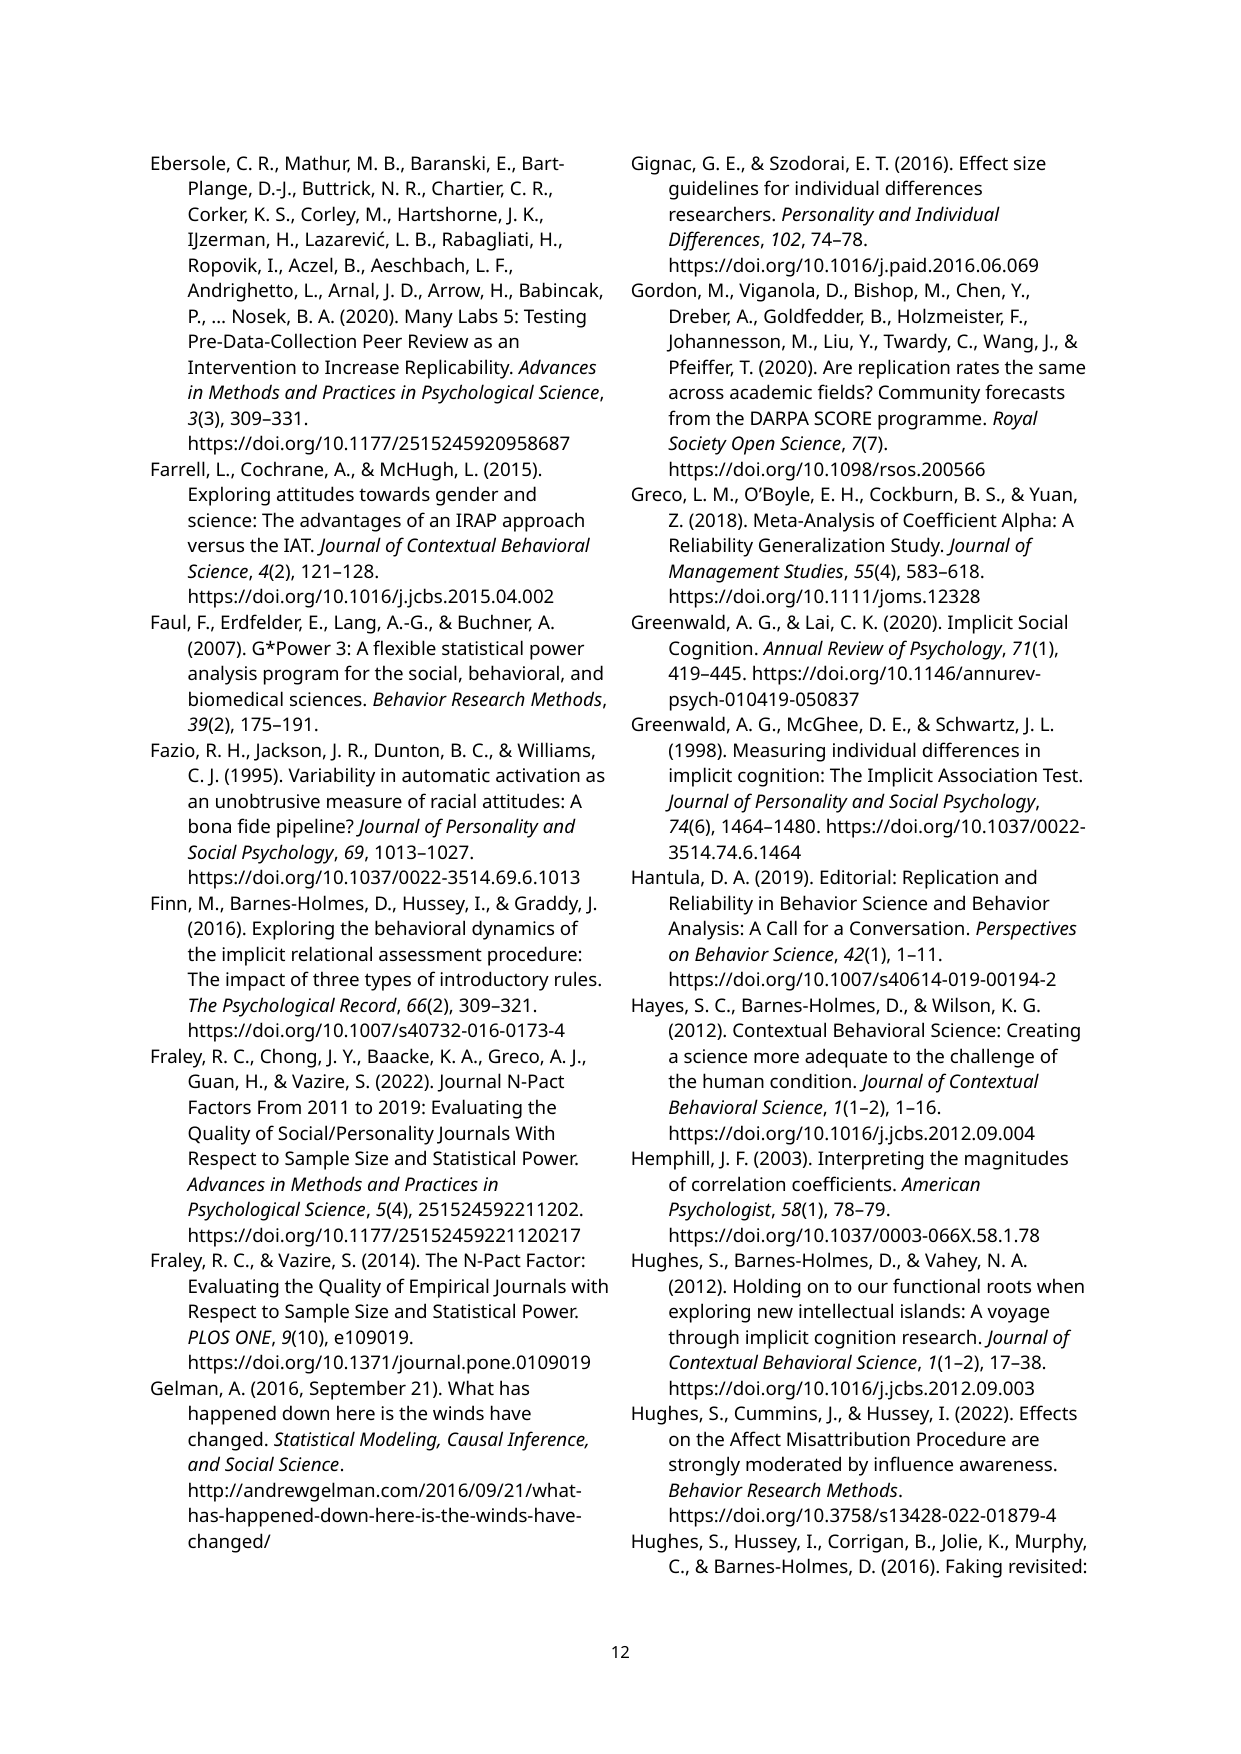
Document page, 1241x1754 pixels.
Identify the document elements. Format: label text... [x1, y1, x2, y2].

text Fazio, R. H., Jackson, J. R., Dunton, B. C., & Williams, C. J. (1995). Variability in automatic activation as an unobtrusive measure of racial attitudes: A bona fide pipeline? Journal of Personality and Social Psychology, 69, 1013–1027. https://doi.org/10.1037/0022-3514.69.6.1013 [150, 737, 610, 890]
text Greco, L. M., O’Boyle, E. H., Cockburn, B. S., & Yuan, Z. (2018). Meta-Analysis of Coefficient Alpha: A Reliability Generalization Study. Journal of Management Studies, 55(4), 583–618. https://doi.org/10.1111/joms.12328 [631, 482, 1090, 609]
text Greenwald, A. G., McGhee, D. E., & Schwartz, J. L. (1998). Measuring individual differences in implicit cognition: The Implicit Association Test. Journal of Personality and Social Psychology, 74(6), 1464–1480. https://doi.org/10.1037/0022-3514.74.6.1464 [631, 711, 1090, 864]
text Faul, F., Erdfelder, E., Lang, A.-G., & Buchner, A. (2007). G*Power 3: A flexible statistical power analysis program for the social, behavioral, and biomedical sciences. Behavior Research Methods, 39(2), 175–191. [150, 609, 610, 737]
text Fraley, R. C., & Vazire, S. (2014). The N-Pact Factor: Evaluating the Quality of Empirical Journals with Respect to Sample Size and Statistical Power. PLOS ONE, 9(10), e109019. https://doi.org/10.1371/journal.pone.0109019 [150, 1247, 610, 1375]
text Gelman, A. (2016, September 21). What has happened down here is the winds have changed. Statistical Modeling, Causal Inference, and Social Science. http://andrewgelman.com/2016/09/21/what-has-happened-down-here-is-the-winds-have-changed/ [150, 1375, 610, 1554]
text Hantula, D. A. (2019). Editorial: Replication and Reliability in Behavior Science and Behavior Analysis: A Call for a Conversation. Perspectives on Behavior Science, 42(1), 1–11. https://doi.org/10.1007/s40614-019-00194-2 [631, 864, 1090, 992]
text Fraley, R. C., Chong, J. Y., Baacke, K. A., Greco, A. J., Guan, H., & Vazire, S. (2022). Journal N-Pact Factors From 2011 to 2019: Evaluating the Quality of Social/Personality Journals With Respect to Sample Size and Statistical Power. Advances in Methods and Practices in Psychological Science, 5(4), 251524592211202. https://doi.org/10.1177/25152459221120217 [150, 1043, 610, 1247]
text Greenwald, A. G., & Lai, C. K. (2020). Implicit Social Cognition. Annual Review of Psychology, 71(1), 419–445. https://doi.org/10.1146/annurev-psych-010419-050837 [631, 609, 1090, 711]
text Hughes, S., Barnes-Holmes, D., & Vahey, N. A. (2012). Holding on to our functional roots when exploring new intellectual islands: A voyage through implicit cognition research. Journal of Contextual Behavioral Science, 1(1–2), 17–38. https://doi.org/10.1016/j.jcbs.2012.09.003 [631, 1247, 1090, 1401]
text Finn, M., Barnes-Holmes, D., Hussey, I., & Graddy, J. (2016). Exploring the behavioral dynamics of the implicit relational assessment procedure: The impact of three types of introductory rules. The Psychological Record, 66(2), 309–321. https://doi.org/10.1007/s40732-016-0173-4 [150, 890, 610, 1043]
text Hemphill, J. F. (2003). Interpreting the magnitudes of correlation coefficients. American Psychologist, 58(1), 78–79. https://doi.org/10.1037/0003-066X.58.1.78 [631, 1145, 1090, 1247]
text Hayes, S. C., Barnes-Holmes, D., & Wilson, K. G. (2012). Contextual Behavioral Science: Creating a science more adequate to the challenge of the human condition. Journal of Contextual Behavioral Science, 1(1–2), 1–16. https://doi.org/10.1016/j.jcbs.2012.09.004 [631, 992, 1090, 1145]
text Gignac, G. E., & Szodorai, E. T. (2016). Effect size guidelines for individual differences researchers. Personality and Individual Differences, 102, 74–78. https://doi.org/10.1016/j.paid.2016.06.069 [631, 150, 1090, 278]
text Gordon, M., Viganola, D., Bishop, M., Chen, Y., Dreber, A., Goldfedder, B., Holzmeister, F., Johannesson, M., Liu, Y., Twardy, C., Wang, J., & Pfeiffer, T. (2020). Are replication rates the same across academic fields? Community forecasts from the DARPA SCORE programme. Royal Society Open Science, 7(7). https://doi.org/10.1098/rsos.200566 [631, 278, 1090, 482]
